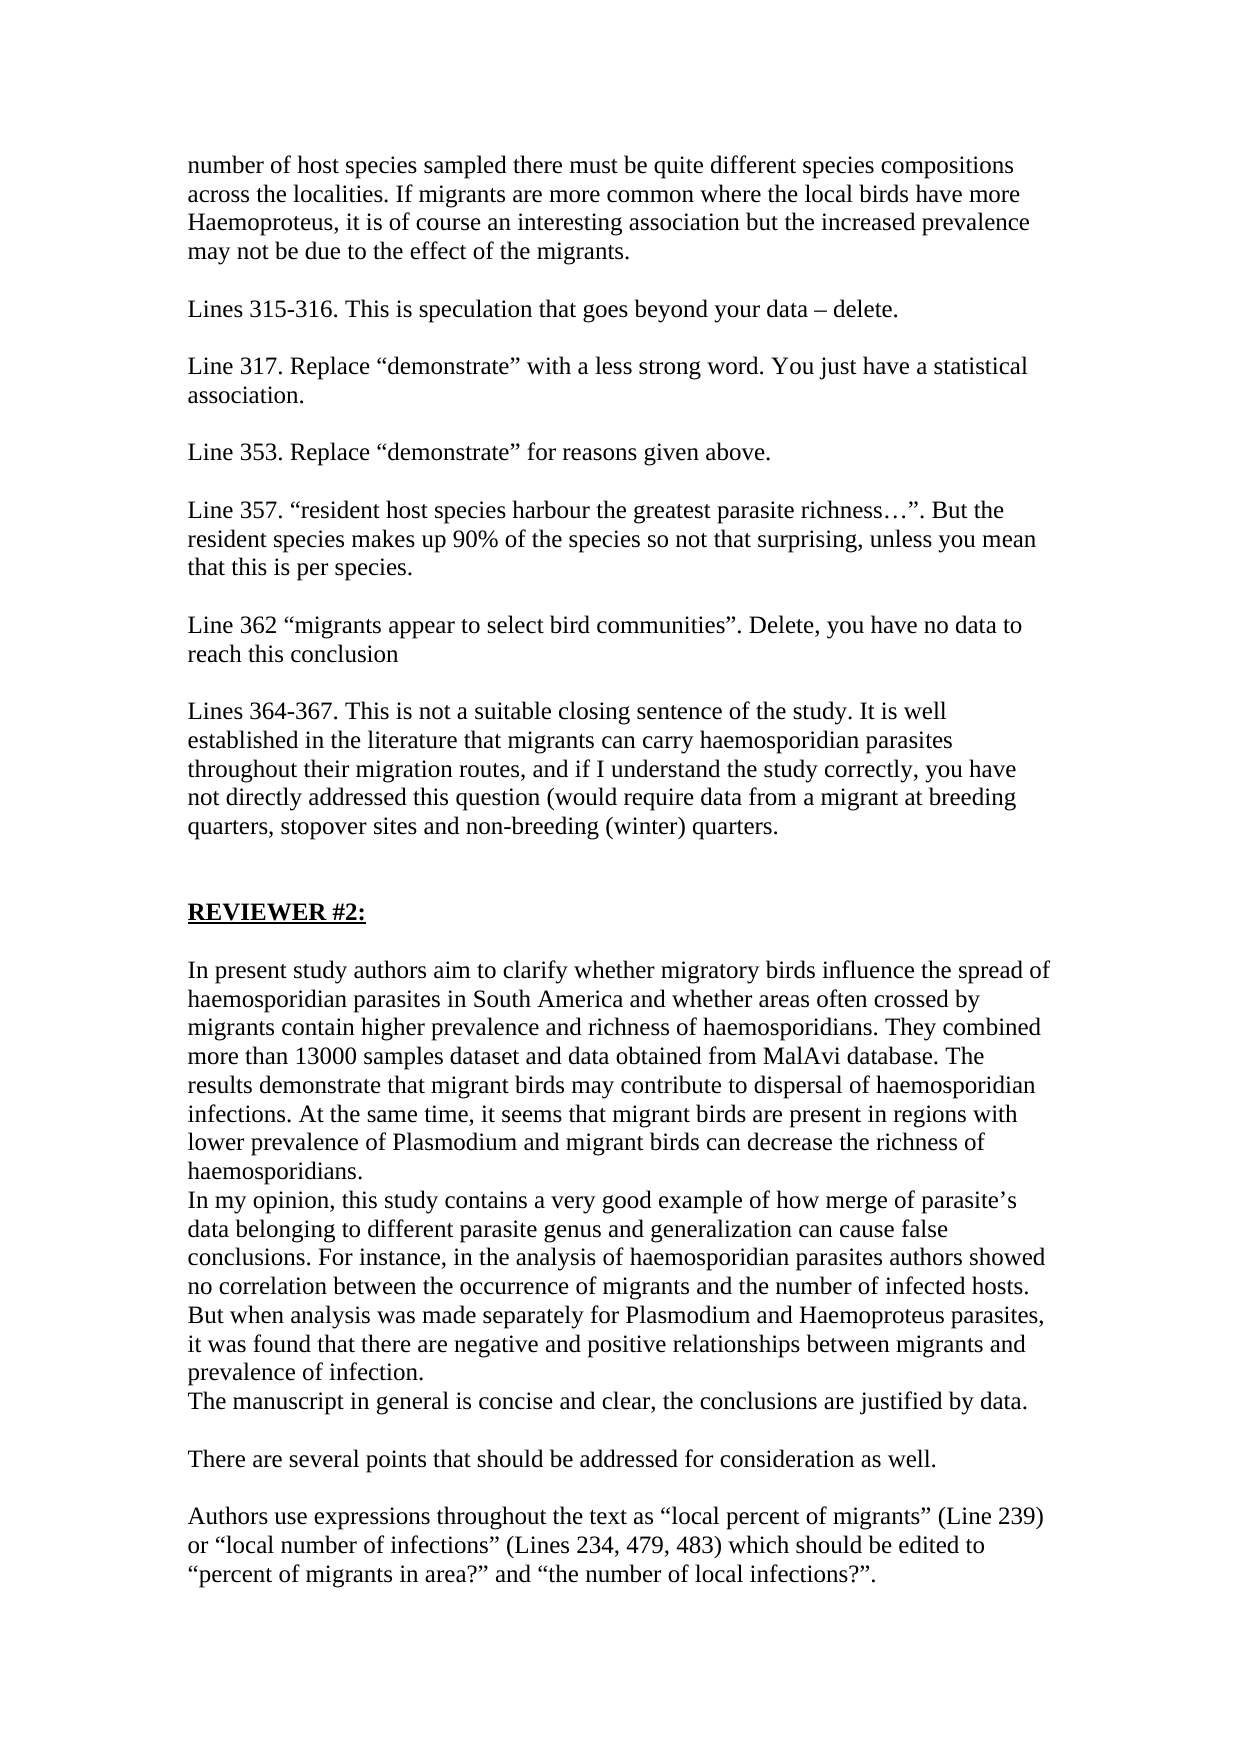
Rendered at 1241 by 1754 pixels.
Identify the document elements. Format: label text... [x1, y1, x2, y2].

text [187, 150, 1053, 265]
text Lines 364-367. This is not a suitable closing sentence of the study. It is well established in the literature that migrants can carry haemosporidian parasites throughout their migration routes, and if I understand the study correctly, you have not directly addressed this question (would require data from a migrant at breeding quarters, stopover sites and non-breeding (winter) quarters. [187, 696, 1053, 840]
text Lines 315-316. This is speculation that goes beyond your data – delete. [187, 294, 1053, 322]
text Authors use expressions throughout the text as “local percent of migrants” (Line 239) or “local number of infections” (Lines 234, 479, 483) which should be edited to “percent of migrants in area?” and “the number of local infections?”. [187, 1501, 1053, 1587]
text The manuscript in general is concise and clear, the conclusions are justified by data. [187, 1386, 1053, 1415]
text Line 362 “migrants appear to select bird communities”. Delete, you have no data to reach this conclusion [187, 610, 1053, 667]
text In my opinion, this study contains a very good example of how merge of parasite’s data belonging to different parasite genus and generalization can cause false conclusions. For instance, in the analysis of haemosporidian parasites authors showed no correlation between the occurrence of migrants and the number of infected hosts. But when analysis was made separately for Plasmodium and Haemoproteus parasites, it was found that there are negative and positive relationships between migrants and prevalence of infection. [187, 1185, 1053, 1386]
text There are several points that should be addressed for consideration as well. [187, 1444, 1053, 1472]
text Line 357. “resident host species harbour the greatest parasite richness…”. But the resident species makes up 90% of the species so not that surprising, unless you mean that this is per species. [187, 495, 1053, 581]
text Line 353. Replace “demonstrate” for reasons given above. [187, 437, 1053, 466]
text Line 317. Replace “demonstrate” with a less strong word. You just have a statistical association. [187, 351, 1053, 409]
text REVIEWER #2: [187, 897, 1053, 926]
text In present study authors aim to clarify whether migratory birds influence the spread of haemosporidian parasites in South America and whether areas often crossed by migrants contain higher prevalence and richness of haemosporidians. They combined more than 13000 samples dataset and data obtained from MalAvi database. The results demonstrate that migrant birds may contribute to dispersal of haemosporidian infections. At the same time, it seems that migrant birds are present in regions with lower prevalence of Plasmodium and migrant birds can decrease the richness of haemosporidians. [187, 955, 1053, 1185]
